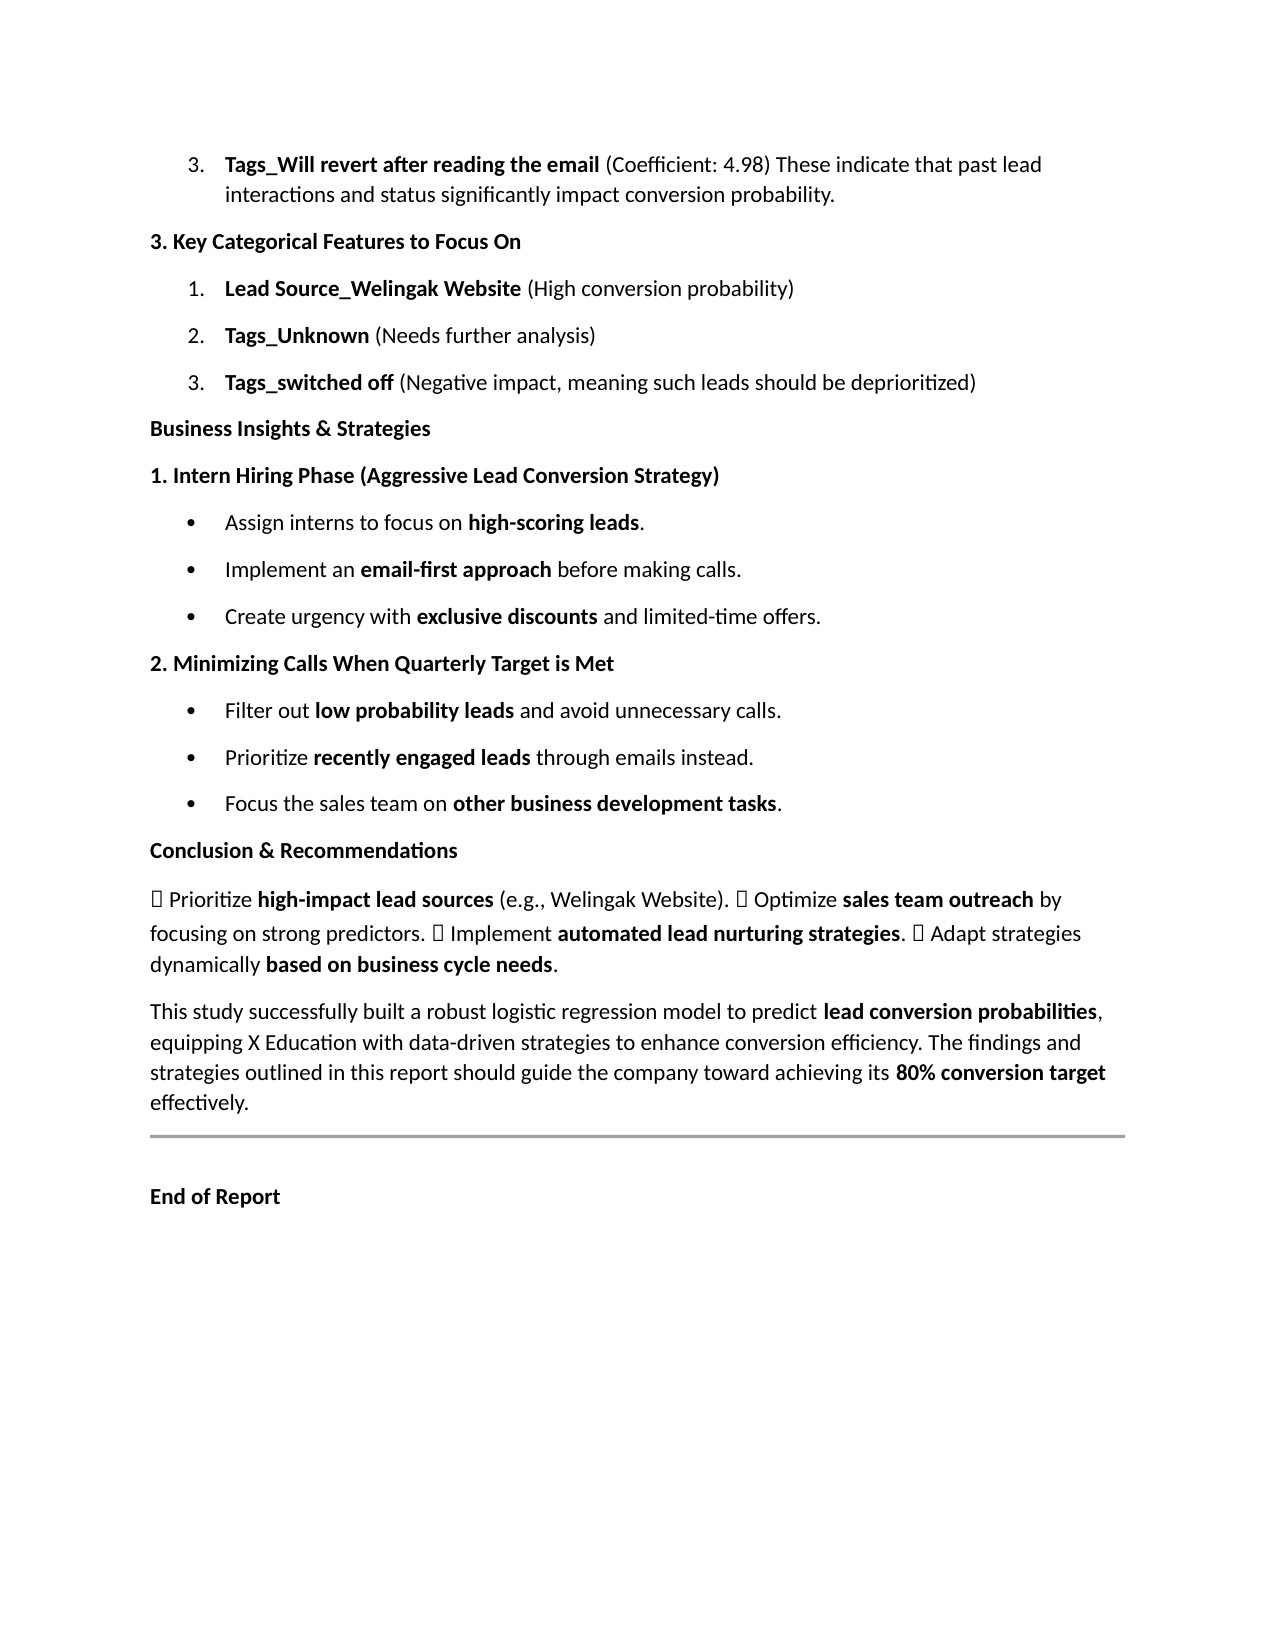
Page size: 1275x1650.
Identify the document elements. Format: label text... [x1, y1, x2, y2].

list Tags_Will revert after reading the email (Coefficient: 4.98) These indicate that past lead interactions and status significantly impact conversion probability. [187, 150, 1125, 208]
list Tags_Unknown (Needs further analysis) [187, 321, 1125, 349]
text End of Report [150, 1182, 1125, 1210]
text Business Insights & Strategies [150, 414, 1125, 443]
list Assign interns to focus on high-scoring leads. [187, 508, 1125, 536]
text 2. Minimizing Calls When Quarterly Target is Met [150, 649, 1125, 677]
text 1. Intern Hiring Phase (Aggressive Lead Conversion Strategy) [150, 461, 1125, 489]
text ✅ Prioritize high-impact lead sources (e.g., Welingak Website). ✅ Optimize sales team outreach by focusing on strong predictors. ✅ Implement automated lead nurturing strategies. ✅ Adapt strategies dynamically based on business cycle needs. [150, 883, 1125, 978]
list Create urgency with exclusive discounts and limited-time offers. [187, 602, 1125, 630]
list Focus the sales team on other business development tasks. [187, 789, 1125, 818]
list Implement an email-first approach before making calls. [187, 555, 1125, 583]
text This study successfully built a robust logistic regression model to predict lead conversion probabilities, equipping X Education with data-driven strategies to enhance conversion efficiency. The findings and strategies outlined in this report should guide the company toward achieving its 80% conversion target effectively. [150, 997, 1125, 1116]
list Prioritize recently engaged leads through emails instead. [187, 743, 1125, 771]
list Tags_switched off (Negative impact, meaning such leads should be deprioritized) [187, 368, 1125, 396]
list Lead Source_Welingak Website (High conversion probability) [187, 274, 1125, 302]
text Conclusion & Recommendations [150, 836, 1125, 864]
list Filter out low probability leads and avoid unnecessary calls. [187, 696, 1125, 724]
text 3. Key Categorical Features to Focus On [150, 227, 1125, 255]
